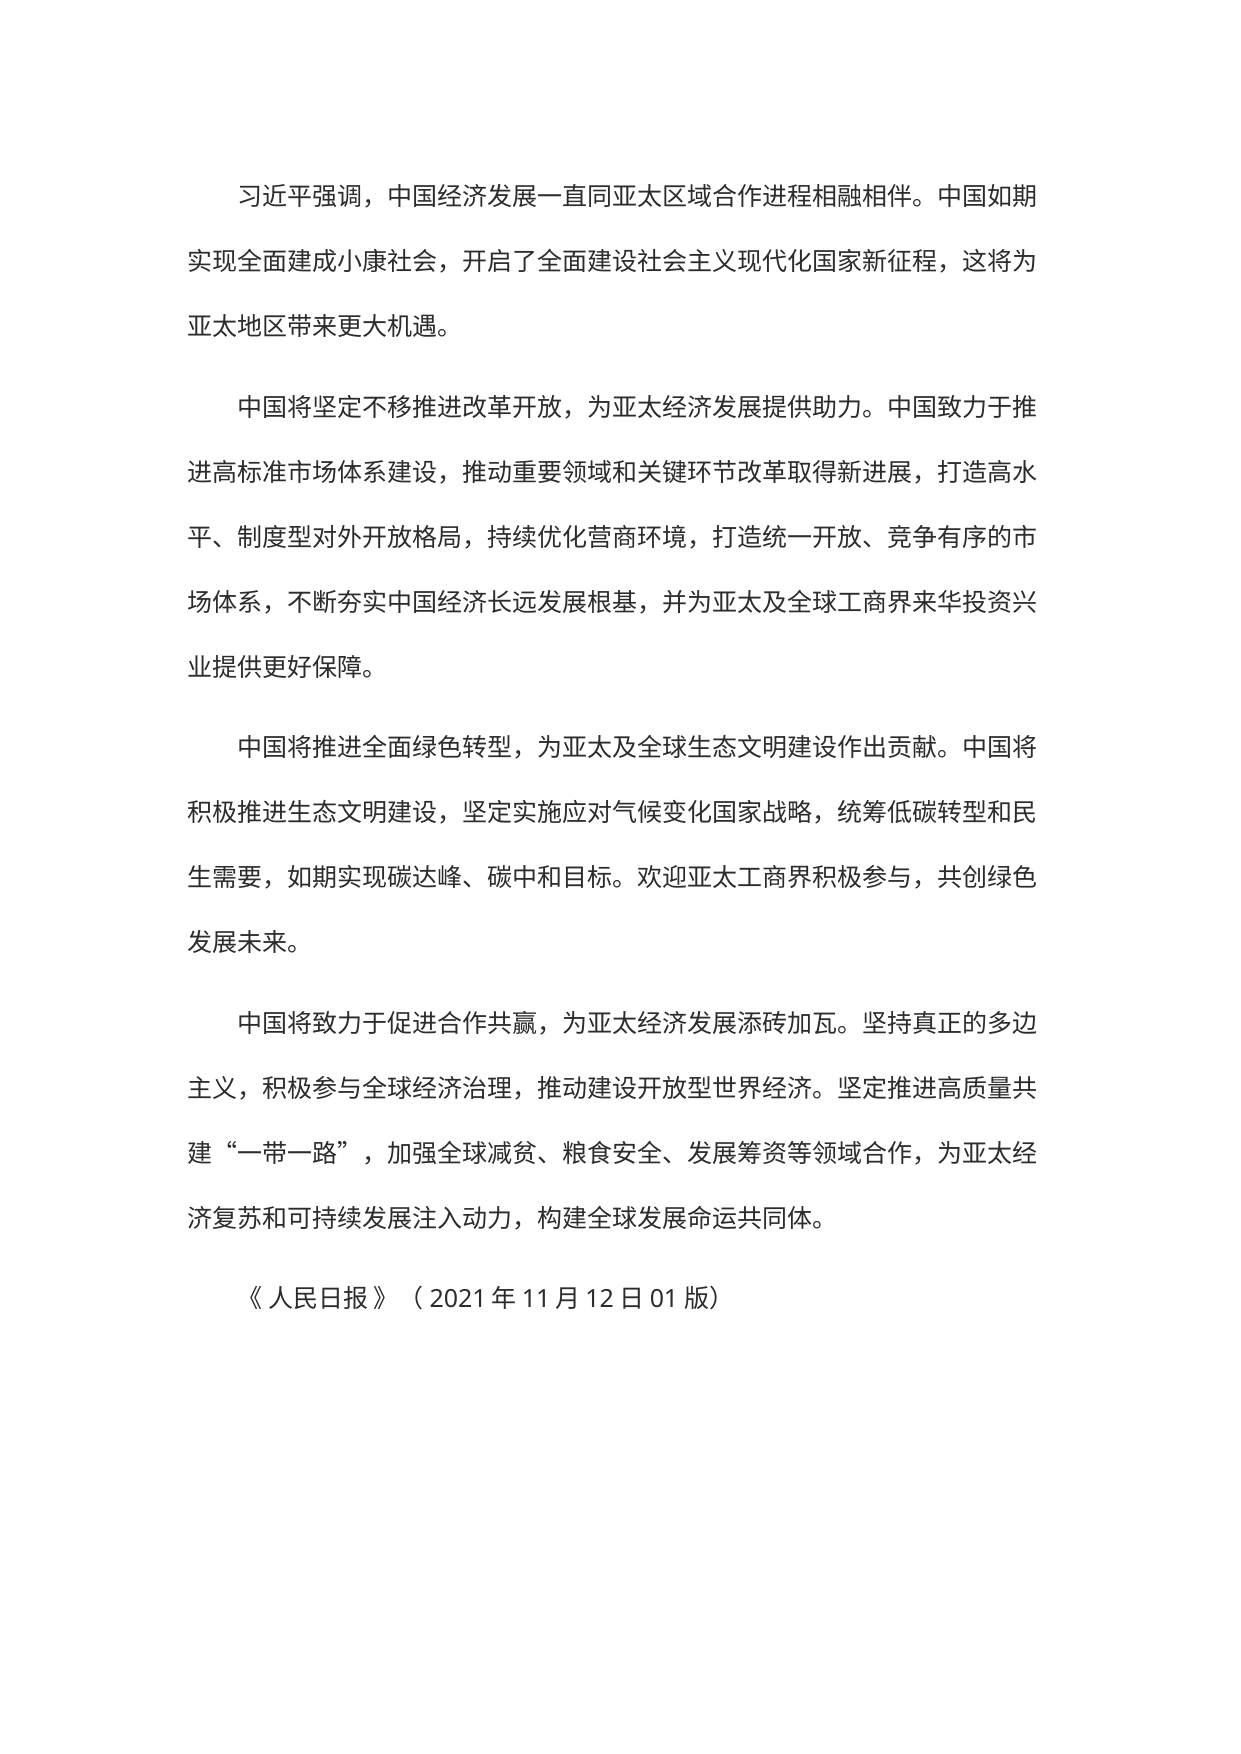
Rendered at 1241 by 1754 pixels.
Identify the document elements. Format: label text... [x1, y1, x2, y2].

text 中国将致力于促进合作共赢，为亚太经济发展添砖加瓦。坚持真正的多边主义，积极参与全球经济治理，推动建设开放型世界经济。坚定推进高质量共建“一带一路”，加强全球减贫、粮食安全、发展筹资等领域合作，为亚太经济复苏和可持续发展注入动力，构建全球发展命运共同体。 [187, 989, 1053, 1249]
text 《 人民日报 》（ 2021年11月12日 01 版） [187, 1264, 1053, 1329]
text 习近平强调，中国经济发展一直同亚太区域合作进程相融相伴。中国如期实现全面建成小康社会，开启了全面建设社会主义现代化国家新征程，这将为亚太地区带来更大机遇。 [187, 162, 1053, 357]
text 中国将坚定不移推进改革开放，为亚太经济发展提供助力。中国致力于推进高标准市场体系建设，推动重要领域和关键环节改革取得新进展，打造高水平、制度型对外开放格局，持续优化营商环境，打造统一开放、竞争有序的市场体系，不断夯实中国经济长远发展根基，并为亚太及全球工商界来华投资兴业提供更好保障。 [187, 373, 1053, 698]
text 中国将推进全面绿色转型，为亚太及全球生态文明建设作出贡献。中国将积极推进生态文明建设，坚定实施应对气候变化国家战略，统筹低碳转型和民生需要，如期实现碳达峰、碳中和目标。欢迎亚太工商界积极参与，共创绿色发展未来。 [187, 713, 1053, 973]
